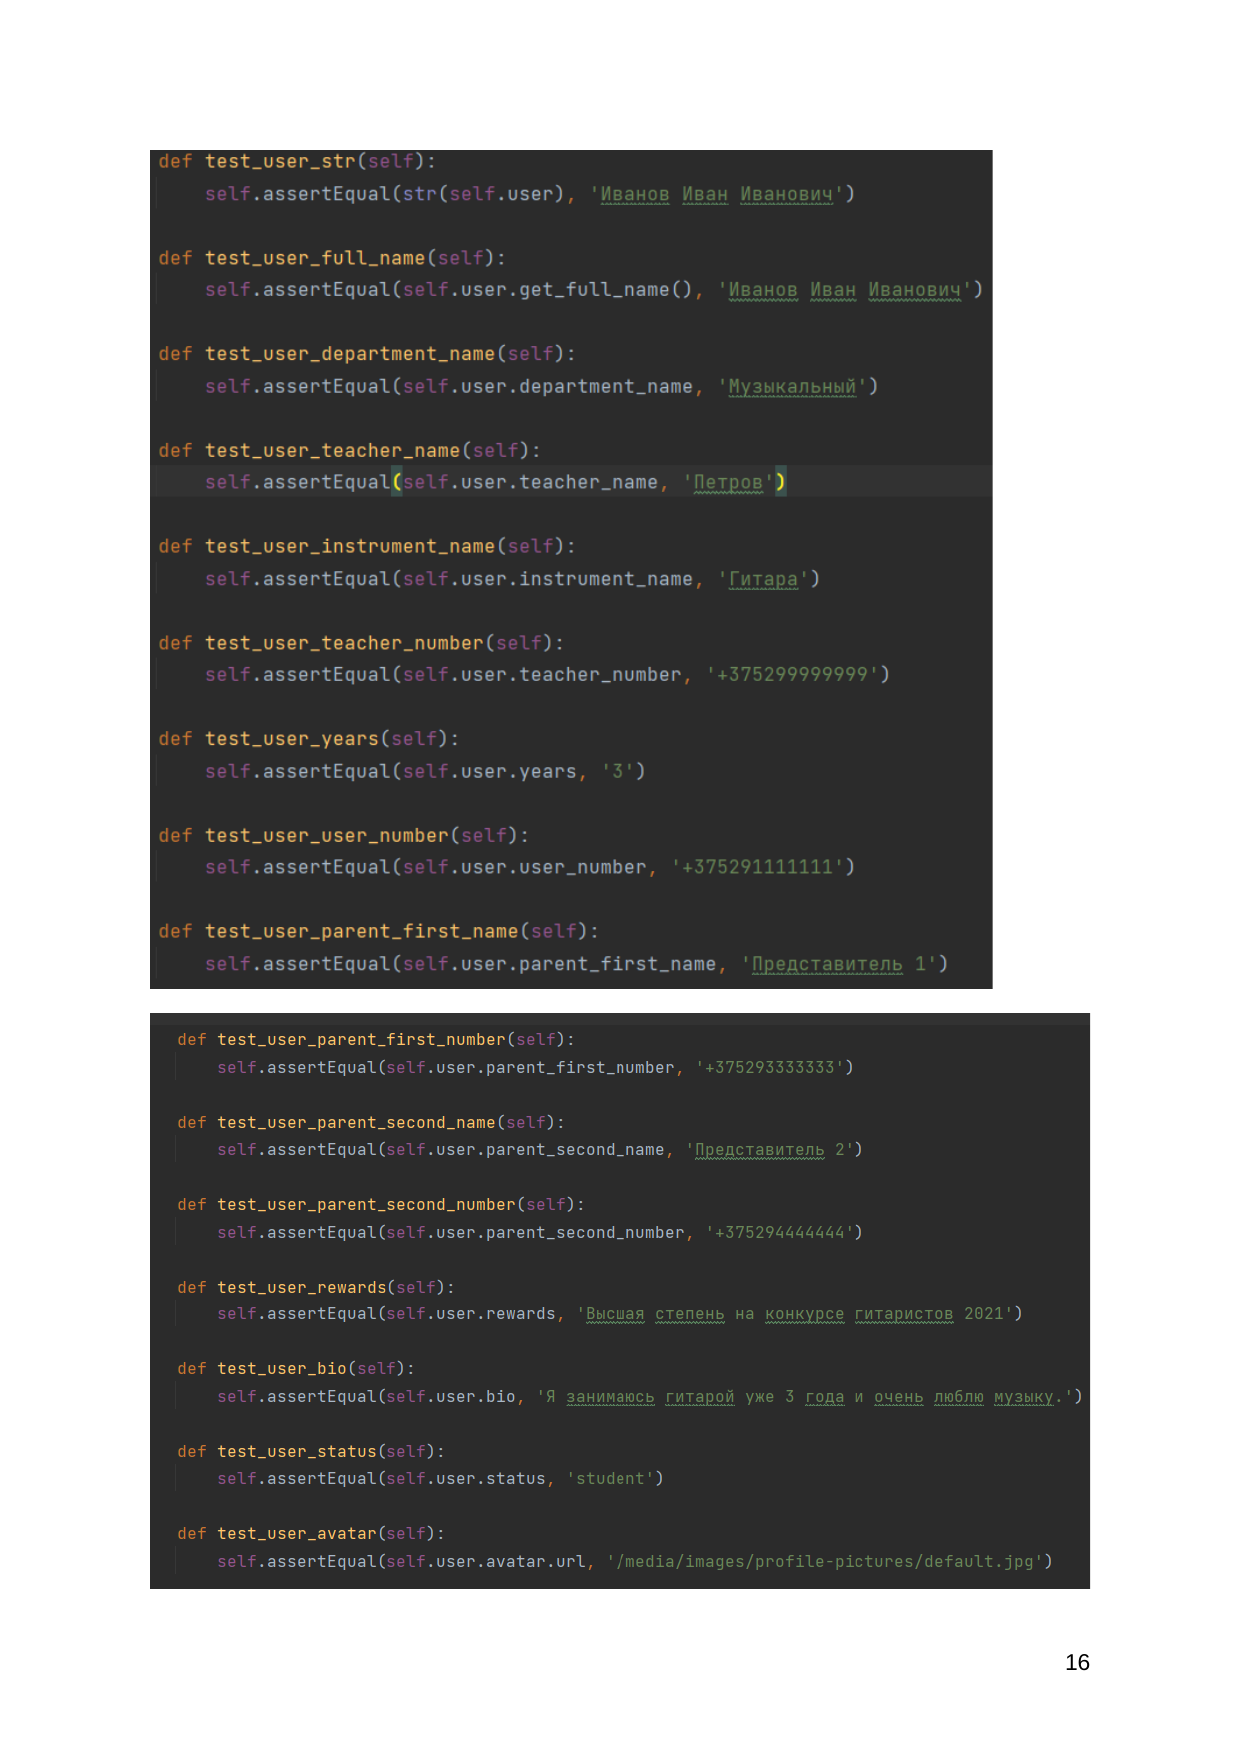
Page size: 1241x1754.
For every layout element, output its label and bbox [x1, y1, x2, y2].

picture [150, 150, 993, 989]
picture [150, 1013, 1091, 1589]
